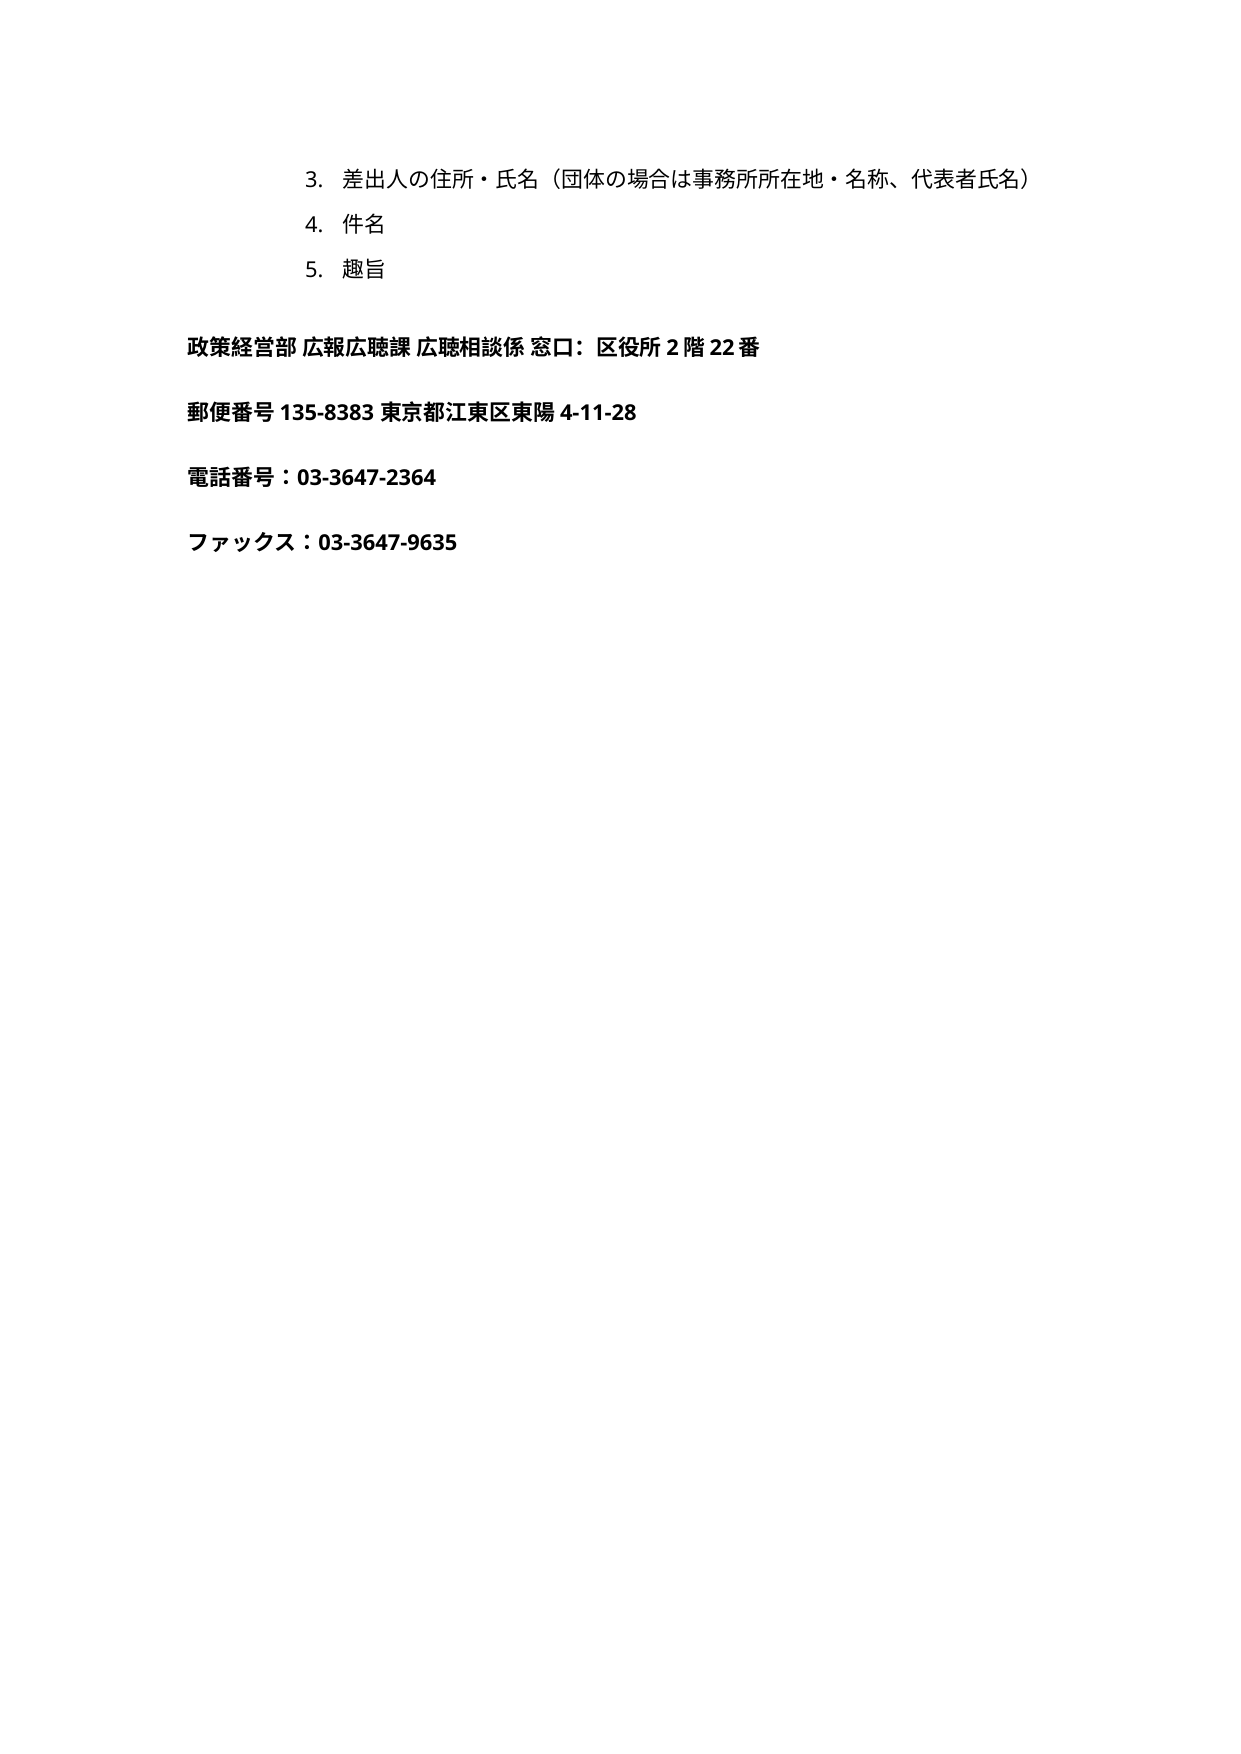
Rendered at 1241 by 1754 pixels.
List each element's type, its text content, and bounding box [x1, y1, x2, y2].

text ファックス：03-3647-9635 [187, 524, 1053, 557]
list 件名 [305, 207, 1053, 239]
text 郵便番号135-8383 東京都江東区東陽 4-11-28 [187, 394, 1053, 427]
text 政策経営部 広報広聴課 広聴相談係 窓口：区役所2階22番 [187, 329, 1053, 362]
text 電話番号：03-3647-2364 [187, 459, 1053, 492]
list 趣旨 [305, 252, 1053, 284]
list 差出人の住所・氏名（団体の場合は事務所所在地・名称、代表者氏名） [305, 162, 1053, 194]
